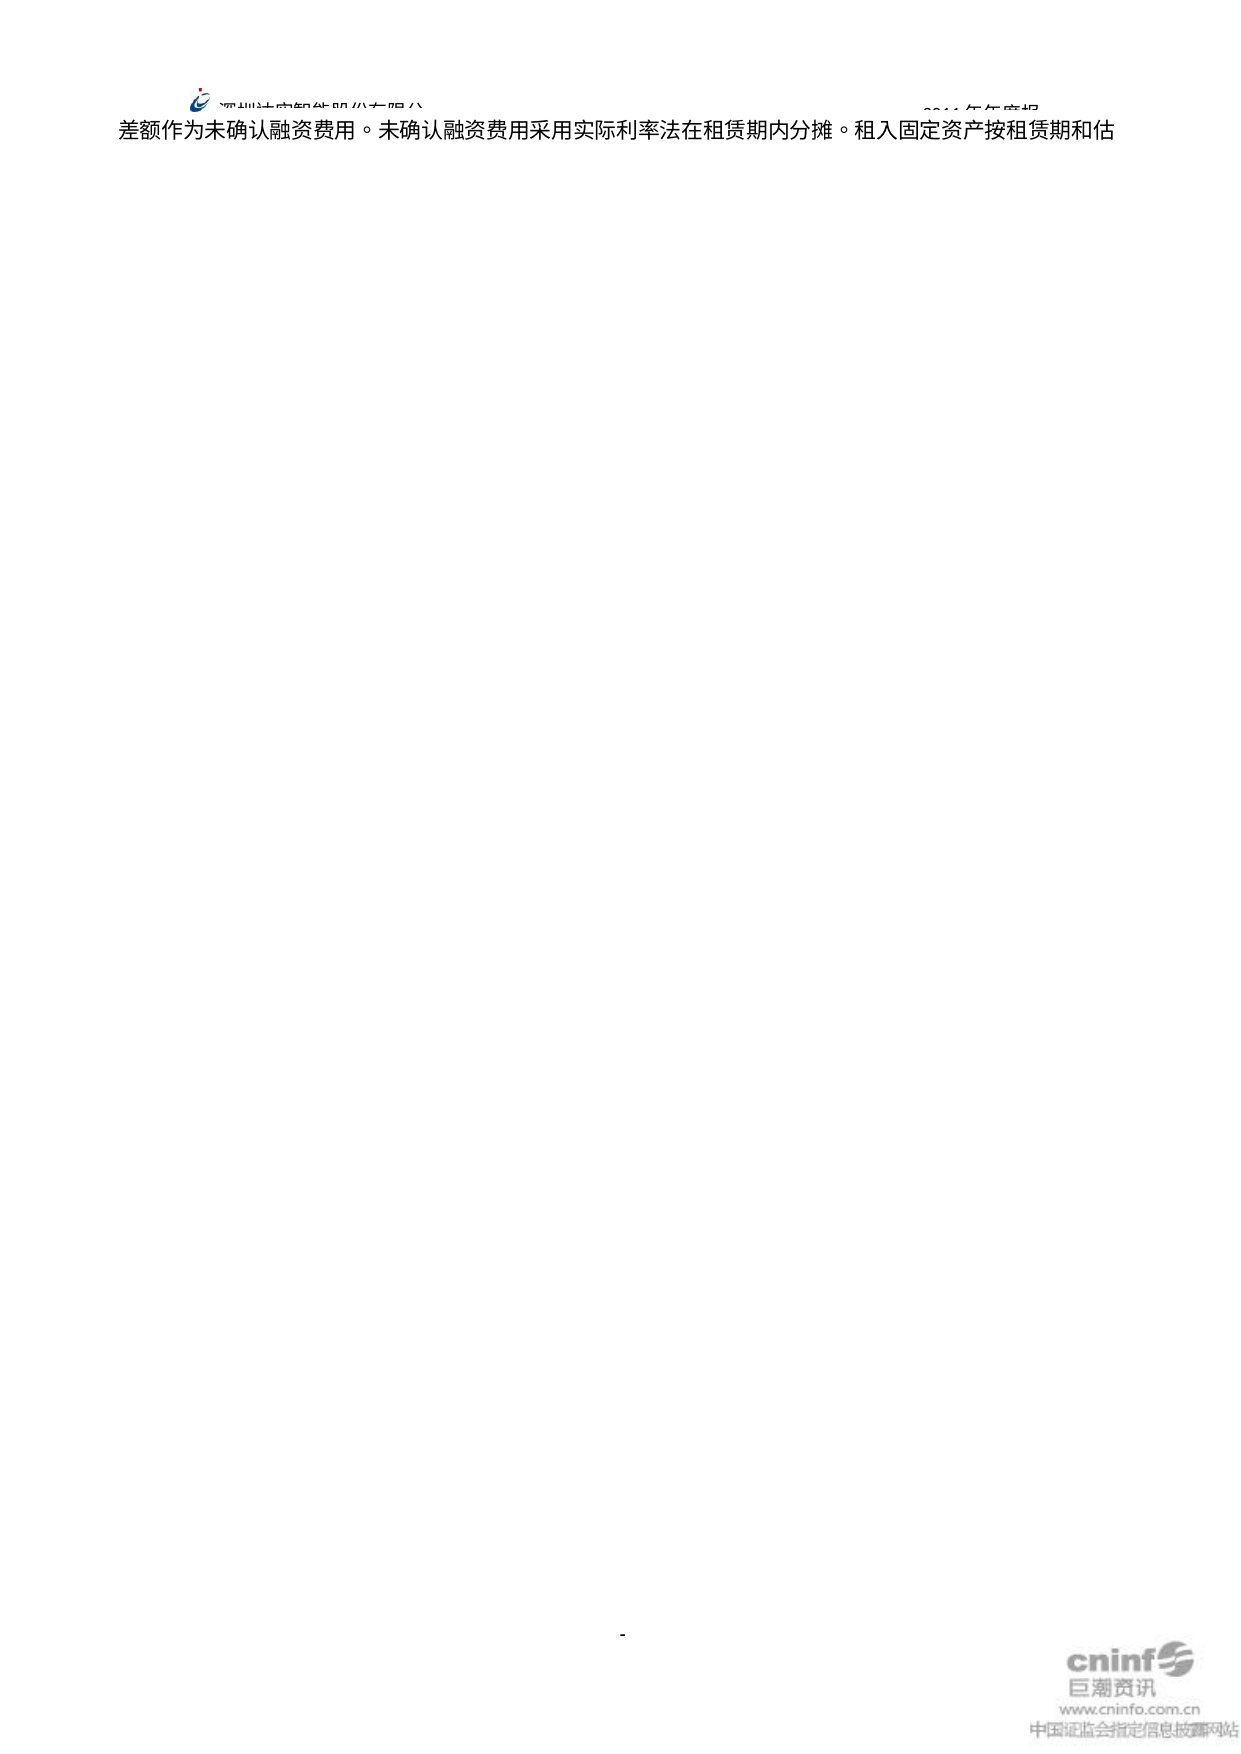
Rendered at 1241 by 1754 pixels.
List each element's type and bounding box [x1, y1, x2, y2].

picture [190, 88, 210, 112]
picture [1029, 1633, 1241, 1754]
text [118, 114, 1123, 144]
